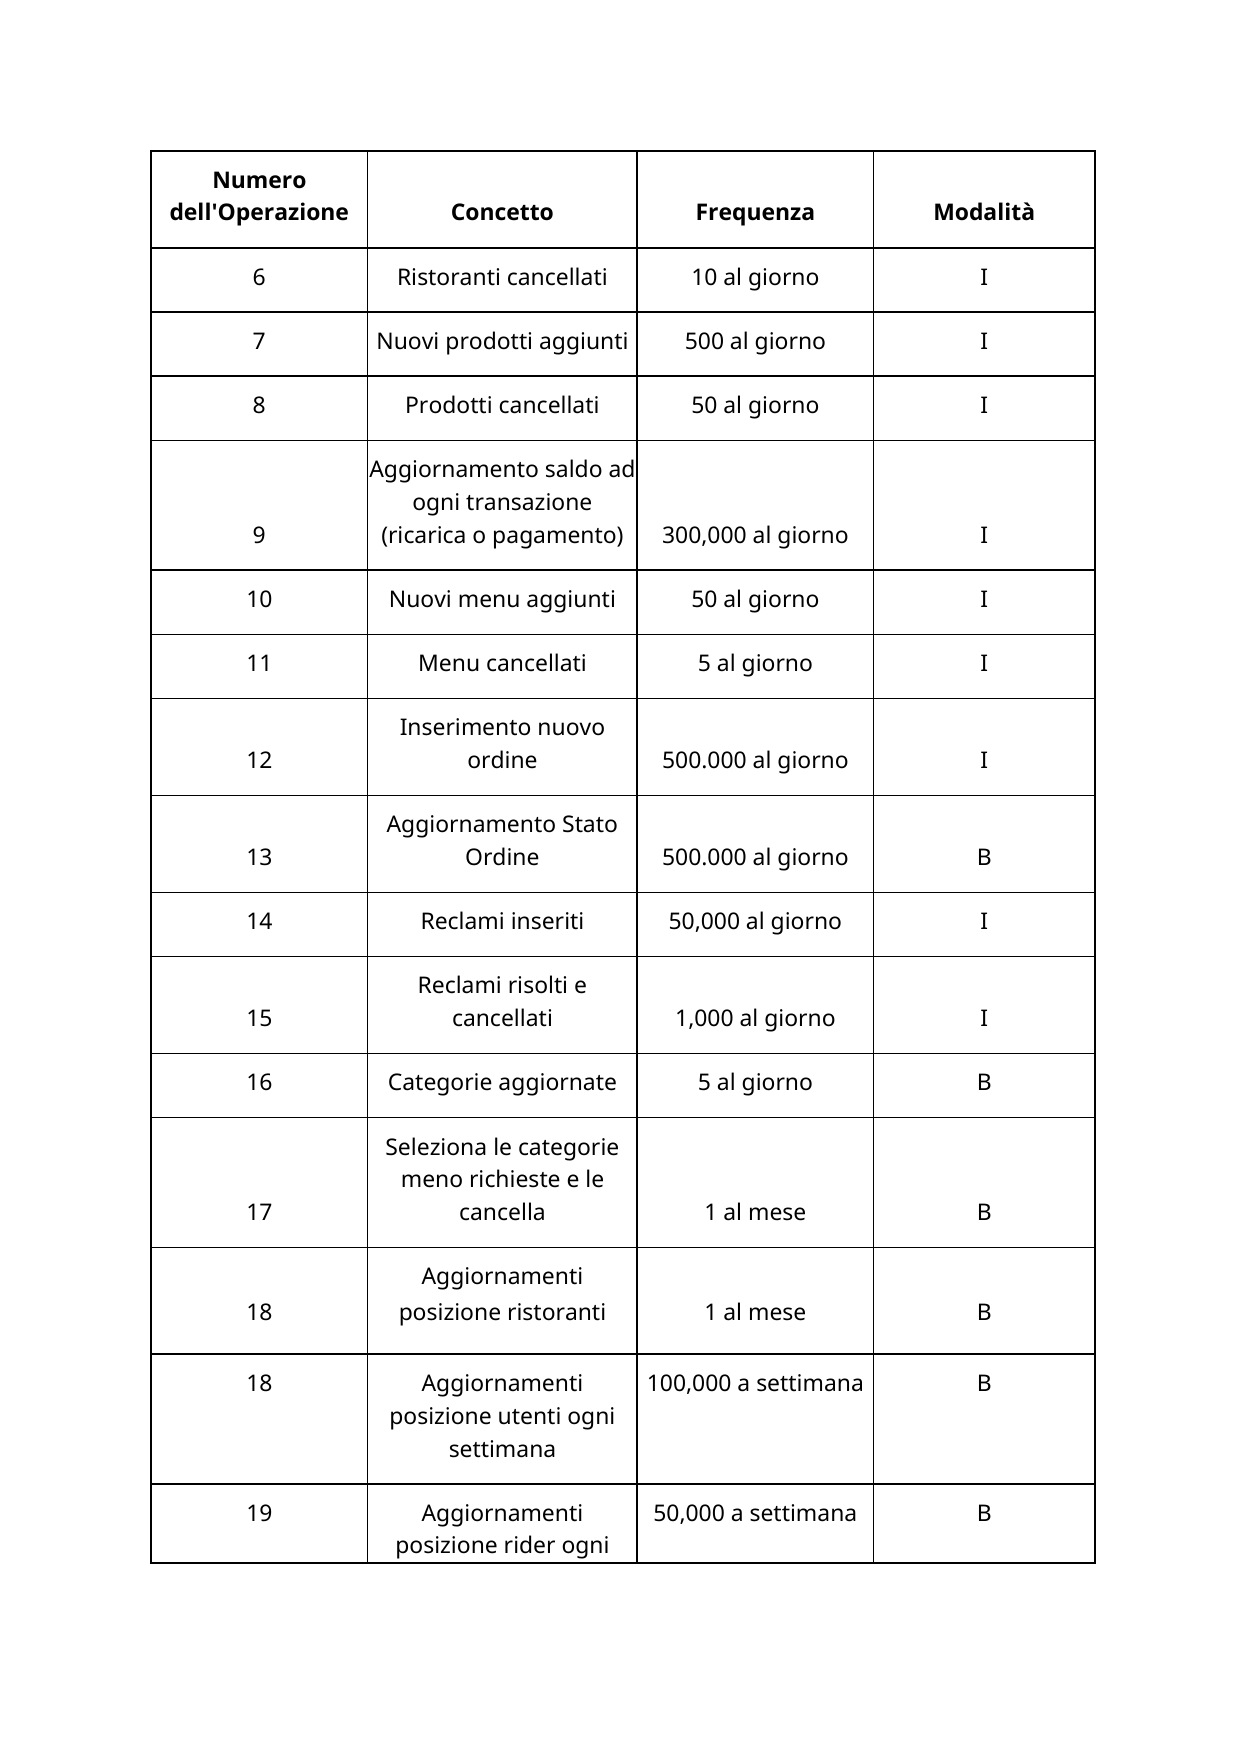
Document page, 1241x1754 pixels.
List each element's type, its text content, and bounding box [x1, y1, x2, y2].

table_cell Prodotti cancellati [368, 377, 636, 439]
table_cell 9 [152, 441, 367, 569]
table_cell Nuovi menu aggiunti [368, 571, 636, 633]
table_cell Seleziona le categorie meno richieste e le cancella [368, 1118, 636, 1247]
table_cell Menu cancellati [368, 635, 636, 698]
table_cell Aggiornamenti posizione utenti ogni settimana [368, 1355, 636, 1483]
table_cell 50,000 a settimana [638, 1485, 873, 1562]
table_cell 50 al giorno [638, 571, 873, 633]
table_cell Nuovi prodotti aggiunti [368, 313, 636, 375]
table_cell 19 [152, 1485, 367, 1562]
table_cell 500 al giorno [638, 313, 873, 375]
table_cell I [874, 957, 1094, 1053]
table_header Frequenza [638, 152, 873, 247]
table_cell 1 al mese [638, 1248, 873, 1353]
table_cell I [874, 893, 1094, 956]
table_cell B [874, 1118, 1094, 1247]
table_cell 1 al mese [638, 1118, 873, 1247]
table_cell 10 [152, 571, 367, 633]
table_cell I [874, 249, 1094, 311]
table_cell Categorie aggiornate [368, 1054, 636, 1117]
table_cell 12 [152, 699, 367, 794]
table_cell Reclami risolti e cancellati [368, 957, 636, 1053]
table_cell I [874, 635, 1094, 698]
table_cell 100,000 a settimana [638, 1355, 873, 1483]
table_cell 14 [152, 893, 367, 956]
table_cell 5 al giorno [638, 635, 873, 698]
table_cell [368, 1485, 636, 1562]
table_header Concetto [368, 152, 636, 247]
table_cell B [874, 1054, 1094, 1117]
table_cell I [874, 699, 1094, 794]
table_cell Inserimento nuovo ordine [368, 699, 636, 794]
table_cell 17 [152, 1118, 367, 1247]
table_cell 300,000 al giorno [638, 441, 873, 569]
table_cell 500.000 al giorno [638, 699, 873, 794]
table_header Numero dell'Operazione [152, 152, 367, 247]
table_cell 18 [152, 1355, 367, 1483]
table_cell Reclami inseriti [368, 893, 636, 956]
table_cell 18 [152, 1248, 367, 1353]
table_cell Aggiornamenti posizione ristoranti [368, 1248, 636, 1353]
table_cell Ristoranti cancellati [368, 249, 636, 311]
table_cell B [874, 1248, 1094, 1353]
table_cell B [874, 796, 1094, 892]
table_cell I [874, 571, 1094, 633]
table_cell B [874, 1485, 1094, 1562]
table_cell Aggiornamento Stato Ordine [368, 796, 636, 892]
table_cell 16 [152, 1054, 367, 1117]
table_cell 8 [152, 377, 367, 439]
table_cell B [874, 1355, 1094, 1483]
table_cell 6 [152, 249, 367, 311]
table_cell 5 al giorno [638, 1054, 873, 1117]
table_header Modalità [874, 152, 1094, 247]
table_cell 7 [152, 313, 367, 375]
table_cell 1,000 al giorno [638, 957, 873, 1053]
table_cell 13 [152, 796, 367, 892]
table_cell Aggiornamento saldo ad ogni transazione (ricarica o pagamento) [368, 441, 636, 569]
table_cell 15 [152, 957, 367, 1053]
table_cell 500.000 al giorno [638, 796, 873, 892]
table_cell 10 al giorno [638, 249, 873, 311]
table_cell 11 [152, 635, 367, 698]
table_cell I [874, 377, 1094, 439]
table_cell I [874, 313, 1094, 375]
table_cell 50,000 al giorno [638, 893, 873, 956]
table_cell I [874, 441, 1094, 569]
table_cell 50 al giorno [638, 377, 873, 439]
